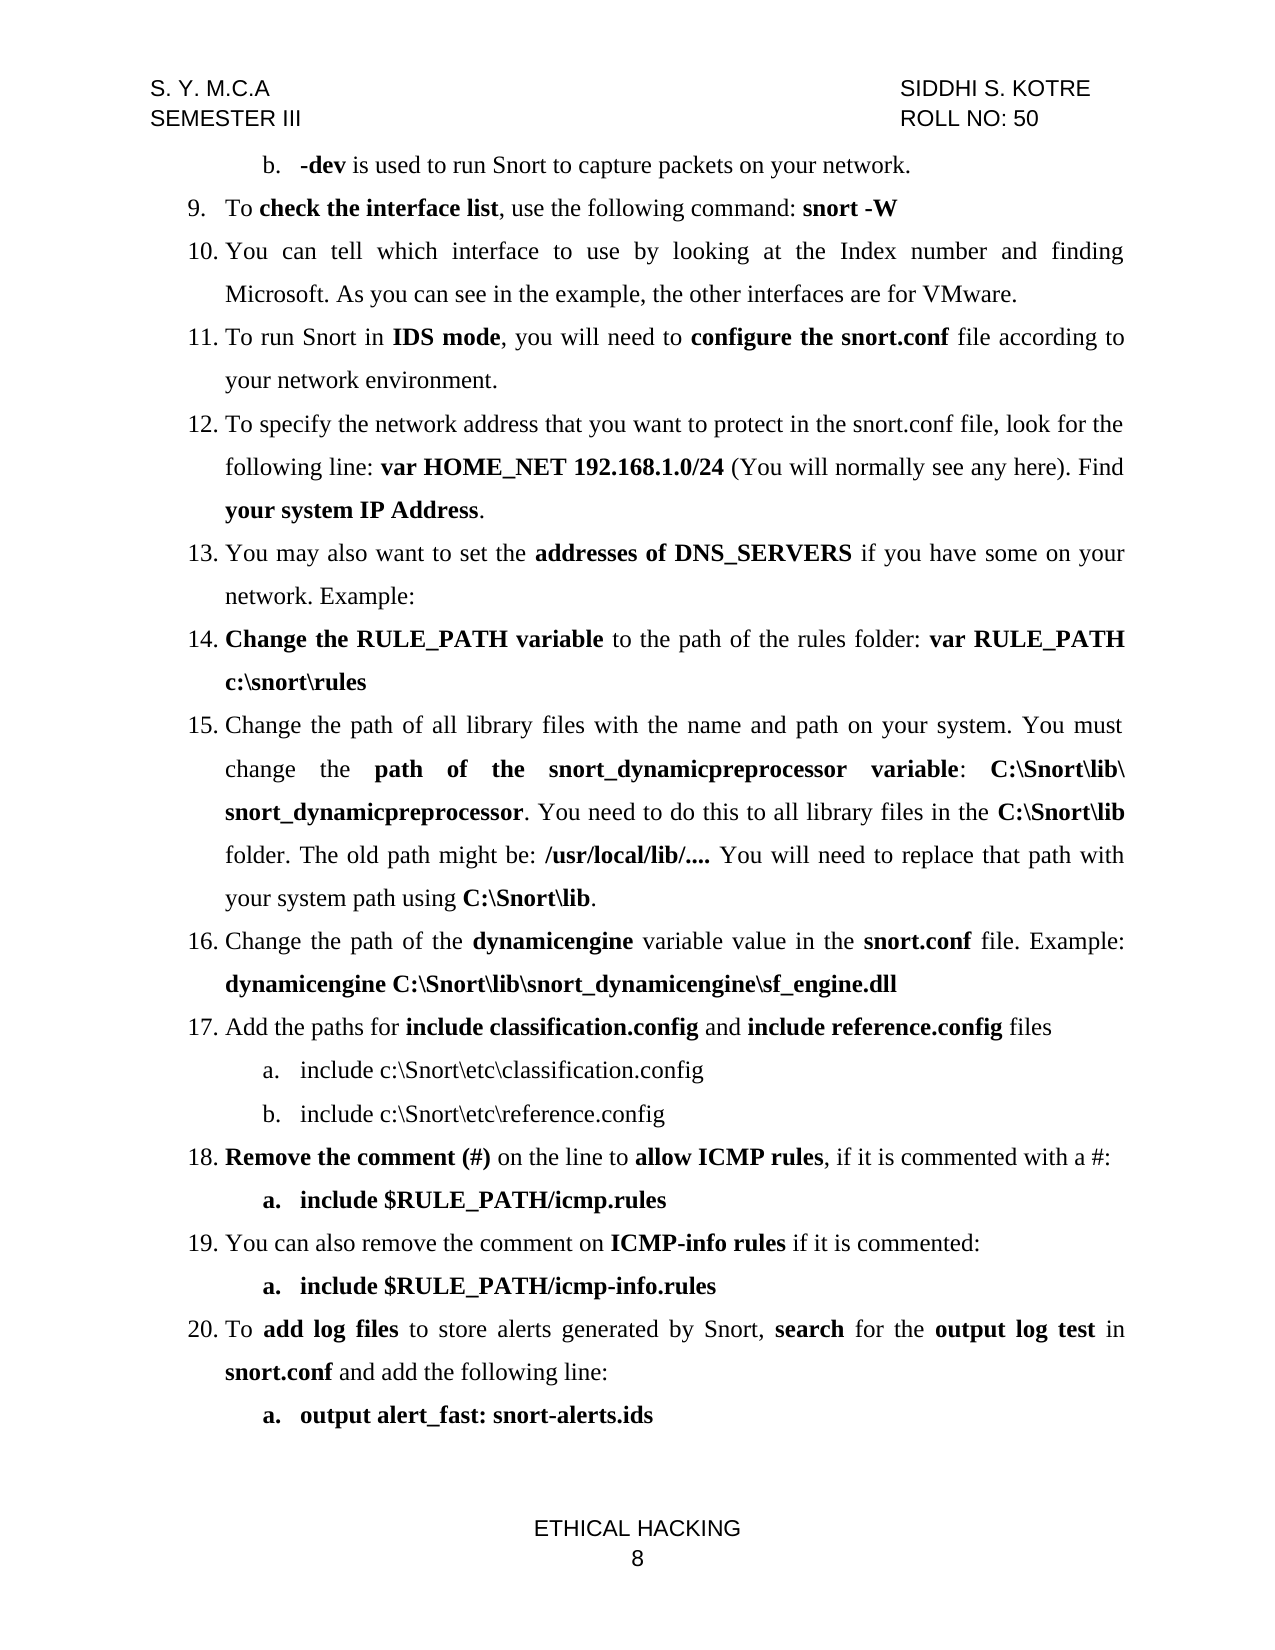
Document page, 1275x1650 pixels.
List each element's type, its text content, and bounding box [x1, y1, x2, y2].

list include c:\Snort\etc\reference.config [262, 1099, 1125, 1127]
list Remove the comment (#) on the line to allow ICMP rules, if it is commented with a #: [187, 1142, 1125, 1171]
list Change the RULE_PATH variable to the path of the rules folder: var RULE_PATH c:\snort\rules [187, 624, 1125, 696]
list output alert_fast: snort-alerts.ids [262, 1401, 1125, 1429]
list -dev is used to run Snort to capture packets on your network. [262, 150, 1125, 179]
list To check the interface list, use the following command: snort -W [187, 193, 1125, 222]
list To run Snort in IDS mode, you will need to configure the snort.conf file according to your network environment. [187, 322, 1125, 394]
list To specify the network address that you want to protect in the snort.conf file, look for the following line: var HOME_NET 192.168.1.0/24 (You will normally see any here). Find your system IP Address. [187, 409, 1125, 524]
list You can also remove the comment on ICMP-info rules if it is commented: [187, 1228, 1125, 1257]
list include $RULE_PATH/icmp.rules [262, 1185, 1125, 1214]
list Change the path of the dynamicengine variable value in the snort.conf file. Example: dynamicengine C:\Snort\lib\snort_dynamicengine\sf_engine.dll [187, 926, 1125, 998]
list Change the path of all library files with the name and path on your system. You must change the path of the snort_dynamicpreprocessor variable: C:\Snort\lib\snort_dynamicpreprocessor. You need to do this to all library files in the C:\Snort\lib folder. The old path might be: /usr/local/lib/.... You will need to replace that path with your system path using C:\Snort\lib. [187, 711, 1125, 912]
list You can tell which interface to use by looking at the Index number and finding Microsoft. As you can see in the example, the other interfaces are for VMware. [187, 236, 1125, 308]
list Add the paths for include classification.config and include reference.config files [187, 1012, 1125, 1041]
list You may also want to set the addresses of DNS_SERVERS if you have some on your network. Example: [187, 538, 1125, 610]
list To add log files to store alerts generated by Snort, search for the output log test in snort.conf and add the following line: [187, 1314, 1125, 1386]
list include $RULE_PATH/icmp-info.rules [262, 1271, 1125, 1300]
list include c:\Snort\etc\classification.config [262, 1056, 1125, 1084]
